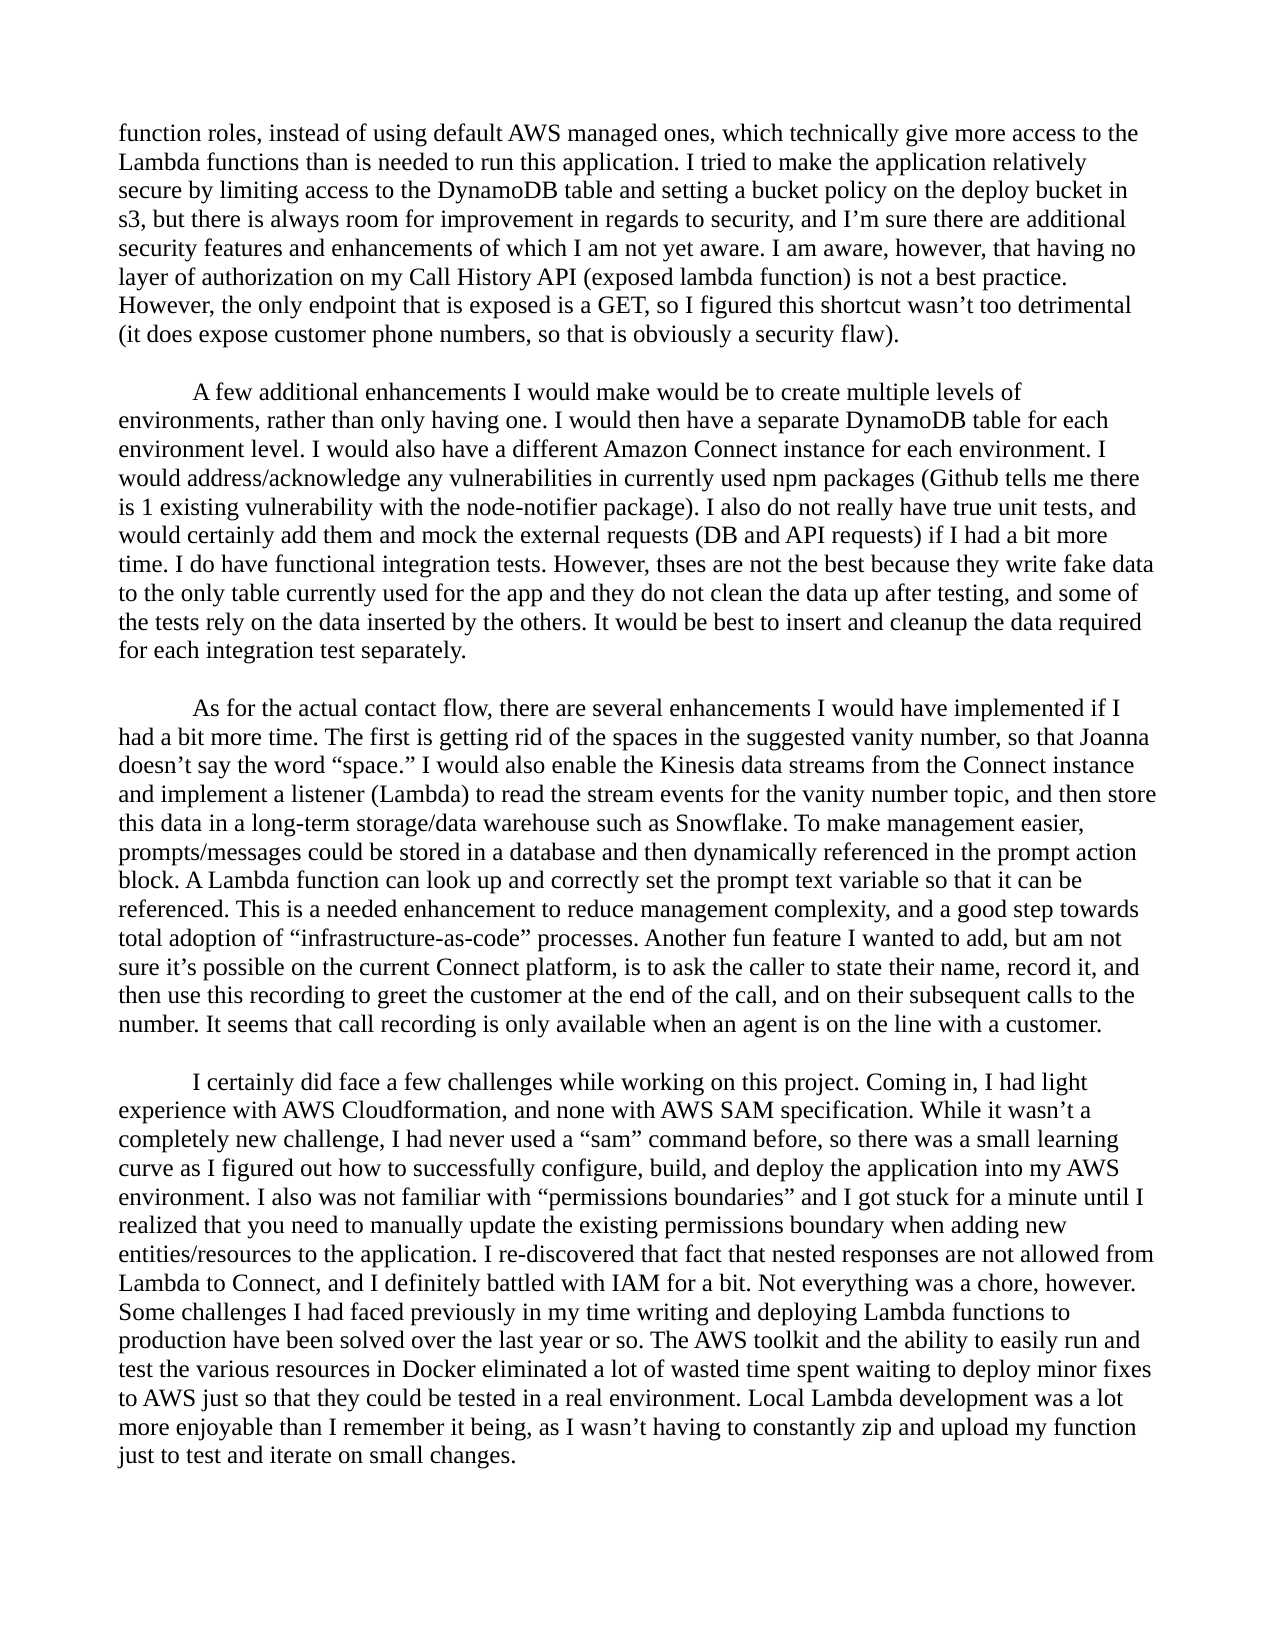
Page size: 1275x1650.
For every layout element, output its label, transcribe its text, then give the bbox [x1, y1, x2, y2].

text As for the actual contact flow, there are several enhancements I would have implemented if I had a bit more time. The first is getting rid of the spaces in the suggested vanity number, so that Joanna doesn’t say the word “space.” I would also enable the Kinesis data streams from the Connect instance and implement a listener (Lambda) to read the stream events for the vanity number topic, and then store this data in a long-term storage/data warehouse such as Snowflake. To make management easier, prompts/messages could be stored in a database and then dynamically referenced in the prompt action block. A Lambda function can look up and correctly set the prompt text variable so that it can be referenced. This is a needed enhancement to reduce management complexity, and a good step towards total adoption of “infrastructure-as-code” processes. Another fun feature I wanted to add, but am not sure it’s possible on the current Connect platform, is to ask the caller to state their name, record it, and then use this recording to greet the customer at the end of the call, and on their subsequent calls to the number. It seems that call recording is only available when an agent is on the line with a customer. [118, 693, 1157, 1038]
text I certainly did face a few challenges while working on this project. Coming in, I had light experience with AWS Cloudformation, and none with AWS SAM specification. While it wasn’t a completely new challenge, I had never used a “sam” command before, so there was a small learning curve as I figured out how to successfully configure, build, and deploy the application into my AWS environment. I also was not familiar with “permissions boundaries” and I got stuck for a minute until I realized that you need to manually update the existing permissions boundary when adding new entities/resources to the application. I re-discovered that fact that nested responses are not allowed from Lambda to Connect, and I definitely battled with IAM for a bit. Not everything was a chore, however. Some challenges I had faced previously in my time writing and deploying Lambda functions to production have been solved over the last year or so. The AWS toolkit and the ability to easily run and test the various resources in Docker eliminated a lot of wasted time spent waiting to deploy minor fixes to AWS just so that they could be tested in a real environment. Local Lambda development was a lot more enjoyable than I remember it being, as I wasn’t having to constantly zip and upload my function just to test and iterate on small changes. [118, 1067, 1157, 1469]
text A few additional enhancements I would make would be to create multiple levels of environments, rather than only having one. I would then have a separate DynamoDB table for each environment level. I would also have a different Amazon Connect instance for each environment. I would address/acknowledge any vulnerabilities in currently used npm packages (Github tells me there is 1 existing vulnerability with the node-notifier package). I also do not really have true unit tests, and would certainly add them and mock the external requests (DB and API requests) if I had a bit more time. I do have functional integration tests. However, thses are not the best because they write fake data to the only table currently used for the app and they do not clean the data up after testing, and some of the tests rely on the data inserted by the others. It would be best to insert and cleanup the data required for each integration test separately. [118, 377, 1157, 664]
